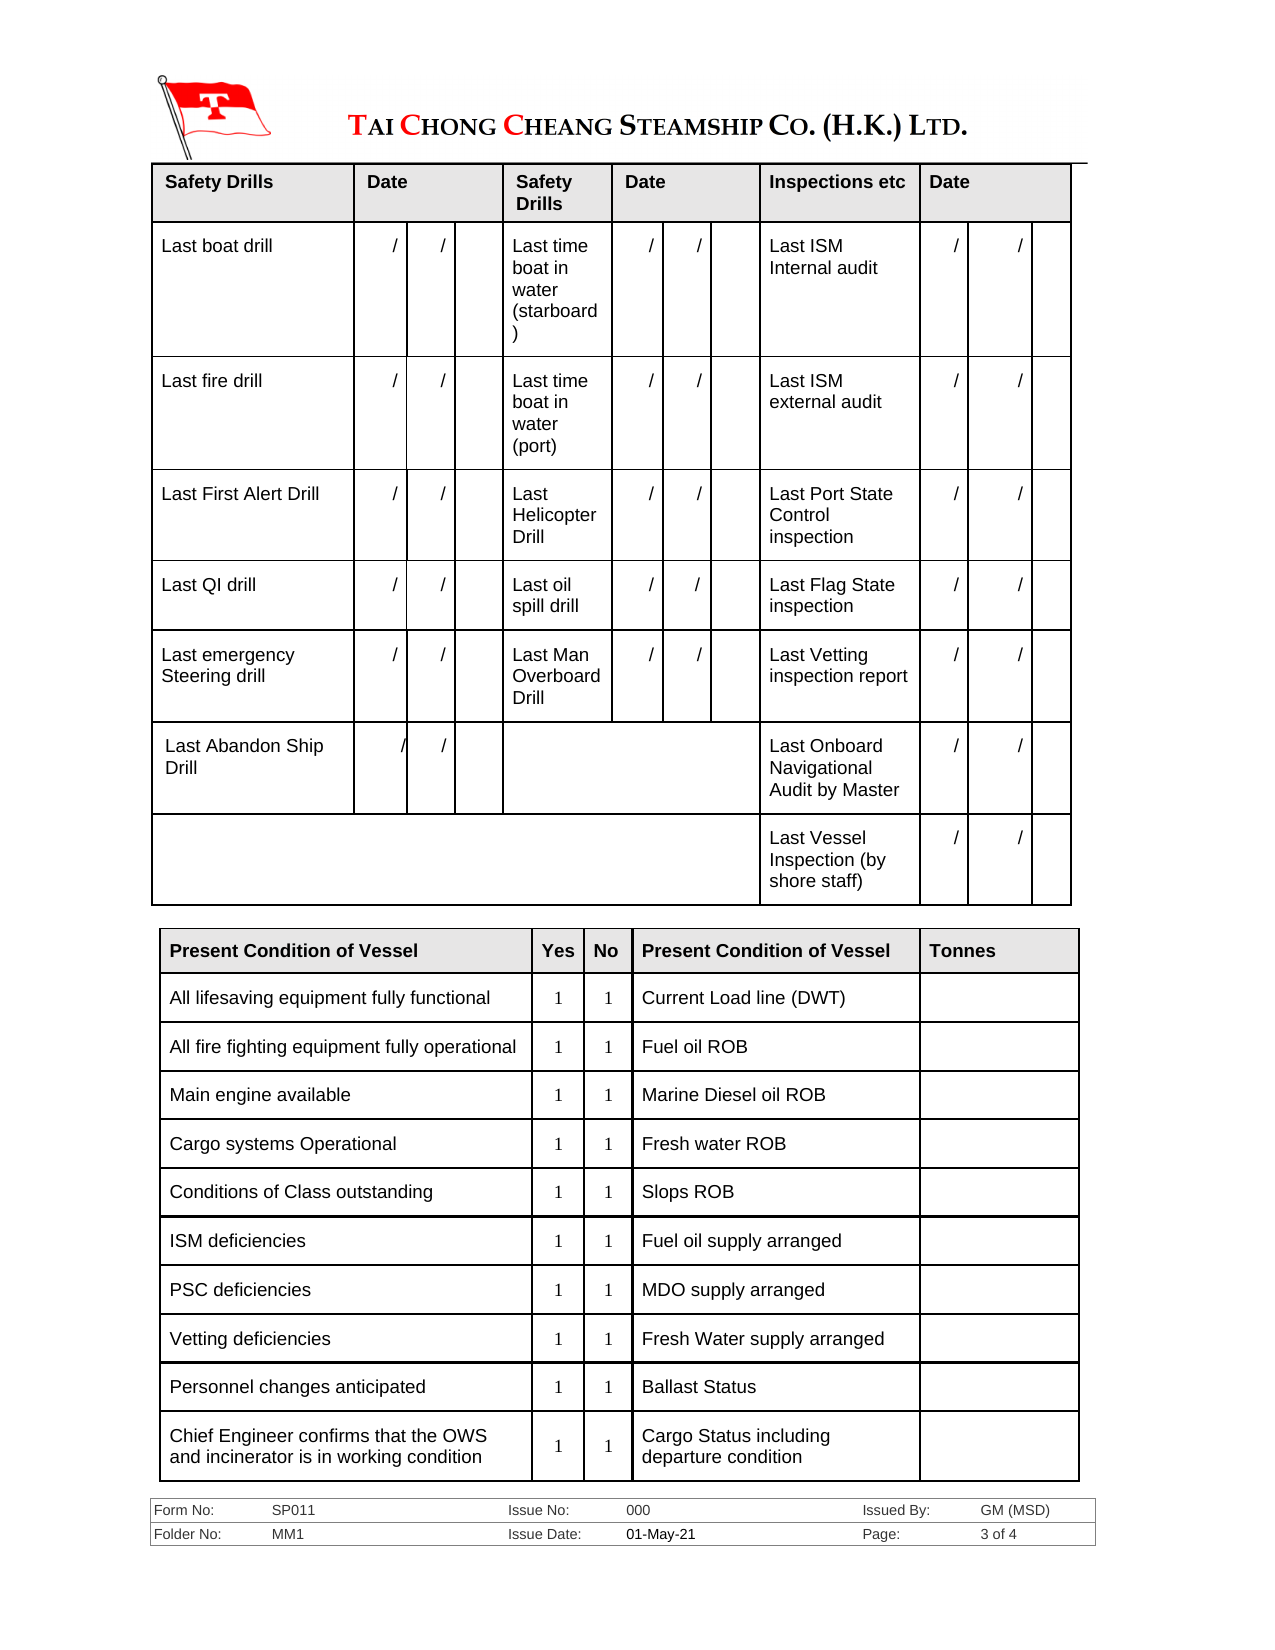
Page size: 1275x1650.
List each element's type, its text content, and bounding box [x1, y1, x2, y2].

table_header Safety Drills [504, 165, 611, 221]
table_cell [921, 1169, 1078, 1215]
table_cell [712, 223, 759, 356]
table_cell [504, 723, 759, 812]
table_cell [1033, 561, 1070, 629]
table_cell [1033, 357, 1070, 468]
table_cell Last Vessel Inspection (by shore staff) [761, 815, 919, 904]
table_cell / [664, 357, 710, 468]
table_cell / [407, 357, 454, 468]
table_cell / [613, 357, 662, 468]
table_cell Last ISM Internal audit [761, 223, 919, 356]
table_cell [1033, 723, 1070, 812]
table_cell / [969, 561, 1031, 629]
table_cell  [533, 1072, 583, 1118]
table_cell [921, 1023, 1078, 1069]
table_cell / [355, 357, 406, 468]
table_cell Last Abandon Ship Drill [153, 723, 353, 812]
table_cell / [969, 723, 1031, 812]
table_cell / [408, 631, 454, 721]
table_header No [585, 929, 631, 972]
table_cell Last First Alert Drill [153, 470, 353, 560]
table_header Date [355, 165, 502, 221]
table_cell [921, 1120, 1078, 1167]
table_cell / [921, 223, 967, 356]
table_cell / [921, 470, 967, 560]
table_cell  [585, 1315, 631, 1361]
table_cell Fuel oil ROB [634, 1023, 919, 1069]
table_header Tonnes [921, 929, 1078, 972]
table_cell / [613, 470, 662, 560]
table_cell / [664, 561, 710, 629]
table_cell Main engine available [161, 1072, 531, 1118]
table_header Yes [533, 929, 583, 972]
table_cell [456, 561, 502, 629]
table_cell  [585, 1266, 631, 1313]
table_cell / [355, 223, 406, 356]
table_cell Last Onboard Navigational Audit by Master [761, 723, 919, 812]
table_cell  [533, 1412, 583, 1480]
table_cell Last fire drill [153, 357, 353, 468]
table_cell [921, 1315, 1078, 1361]
table_cell Fuel oil supply arranged [634, 1218, 919, 1264]
table_cell  [585, 1364, 631, 1410]
table_cell Chief Engineer confirms that the OWS and incinerator is in working condition [161, 1412, 531, 1480]
table_cell / [408, 223, 454, 356]
table_cell  [585, 1120, 631, 1167]
table_cell / [969, 470, 1031, 560]
table_cell / [921, 357, 967, 468]
table_cell Last time boat in water (starboard) [504, 223, 611, 356]
table_cell [456, 723, 502, 812]
table_cell  [585, 974, 631, 1021]
table_cell Vetting deficiencies [161, 1315, 531, 1361]
table_cell / [613, 631, 662, 721]
table_cell / [969, 631, 1031, 721]
table_cell  [585, 1023, 631, 1069]
table_cell / [921, 723, 967, 812]
table_cell [1033, 223, 1070, 356]
table_cell [712, 561, 759, 629]
table_cell Slops ROB [634, 1169, 919, 1215]
table_cell / [921, 815, 967, 904]
table_header Present Condition of Vessel [634, 929, 919, 972]
table_cell Last time boat in water (port) [504, 357, 611, 468]
table_cell Last emergency Steering drill [153, 631, 353, 721]
table_cell Conditions of Class outstanding [161, 1169, 531, 1215]
table_cell / [355, 723, 406, 812]
table_cell  [533, 1315, 583, 1361]
table_cell Last Vetting inspection report [761, 631, 919, 721]
picture [150, 75, 1088, 164]
table_cell Last Man Overboard Drill [504, 631, 611, 721]
table_cell  [533, 1023, 583, 1069]
table_cell / [355, 470, 406, 560]
table_header Safety Drills [153, 165, 353, 221]
table_cell  [533, 1364, 583, 1410]
table_cell  [533, 1169, 583, 1215]
table_cell [921, 1266, 1078, 1313]
table_cell ISM deficiencies [161, 1218, 531, 1264]
table_cell MDO supply arranged [634, 1266, 919, 1313]
table_cell / [407, 561, 454, 629]
table_cell / [355, 561, 406, 629]
table_cell / [613, 223, 662, 356]
table_cell [921, 974, 1078, 1021]
table_cell Cargo Status including departure condition [634, 1412, 919, 1480]
table_cell  [585, 1169, 631, 1215]
table_cell [1033, 470, 1070, 560]
table_cell [1033, 631, 1070, 721]
table_cell [712, 357, 759, 468]
table_cell Last Flag State inspection [761, 561, 919, 629]
table_cell [456, 470, 502, 560]
table_cell / [921, 631, 967, 721]
table_cell [456, 223, 502, 356]
table_cell / [355, 631, 406, 721]
table_cell [921, 1218, 1078, 1264]
table_cell [921, 1364, 1078, 1410]
table_cell  [533, 1266, 583, 1313]
table_cell Last QI drill [153, 561, 353, 629]
table_cell Fresh water ROB [634, 1120, 919, 1167]
table_cell  [533, 1120, 583, 1167]
table_cell  [533, 1218, 583, 1264]
table_cell [921, 1412, 1078, 1480]
table_header Present Condition of Vessel [161, 929, 531, 972]
table_cell / [969, 357, 1031, 468]
table_cell / [664, 631, 710, 721]
table_cell Last Port State Control inspection [761, 470, 919, 560]
table_cell / [969, 815, 1031, 904]
table_cell  [585, 1072, 631, 1118]
table_cell / [613, 561, 662, 629]
table_cell Last oil spill drill [504, 561, 611, 629]
table_cell Fresh Water supply arranged [634, 1315, 919, 1361]
table_cell [456, 631, 502, 721]
table_cell Marine Diesel oil ROB [634, 1072, 919, 1118]
table_cell Ballast Status [634, 1364, 919, 1410]
table_cell / [664, 470, 710, 560]
table_header Date [921, 165, 1070, 221]
table_cell [712, 631, 759, 721]
table_cell / [969, 223, 1031, 356]
table_cell All lifesaving equipment fully functional [161, 974, 531, 1021]
table_cell Last Helicopter Drill [504, 470, 611, 560]
table_cell / [921, 561, 967, 629]
table_cell PSC deficiencies [161, 1266, 531, 1313]
table_cell / [408, 470, 454, 560]
table_cell  [533, 974, 583, 1021]
table_cell [1033, 815, 1070, 904]
table_cell All fire fighting equipment fully operational [161, 1023, 531, 1069]
table_cell / [664, 223, 710, 356]
table_header Inspections etc [761, 165, 919, 221]
table_cell  [585, 1412, 631, 1480]
table_cell Last boat drill [153, 223, 353, 356]
table_cell [456, 357, 502, 468]
table_cell  [585, 1218, 631, 1264]
table_cell [153, 815, 759, 904]
table_cell Personnel changes anticipated [161, 1364, 531, 1410]
table_cell Current Load line (DWT) [634, 974, 919, 1021]
table_header Date [613, 165, 759, 221]
table_cell Last ISM external audit [761, 357, 919, 468]
table_cell [712, 470, 759, 560]
table_cell / [408, 723, 454, 812]
table_cell [921, 1072, 1078, 1118]
table_cell Cargo systems Operational [161, 1120, 531, 1167]
